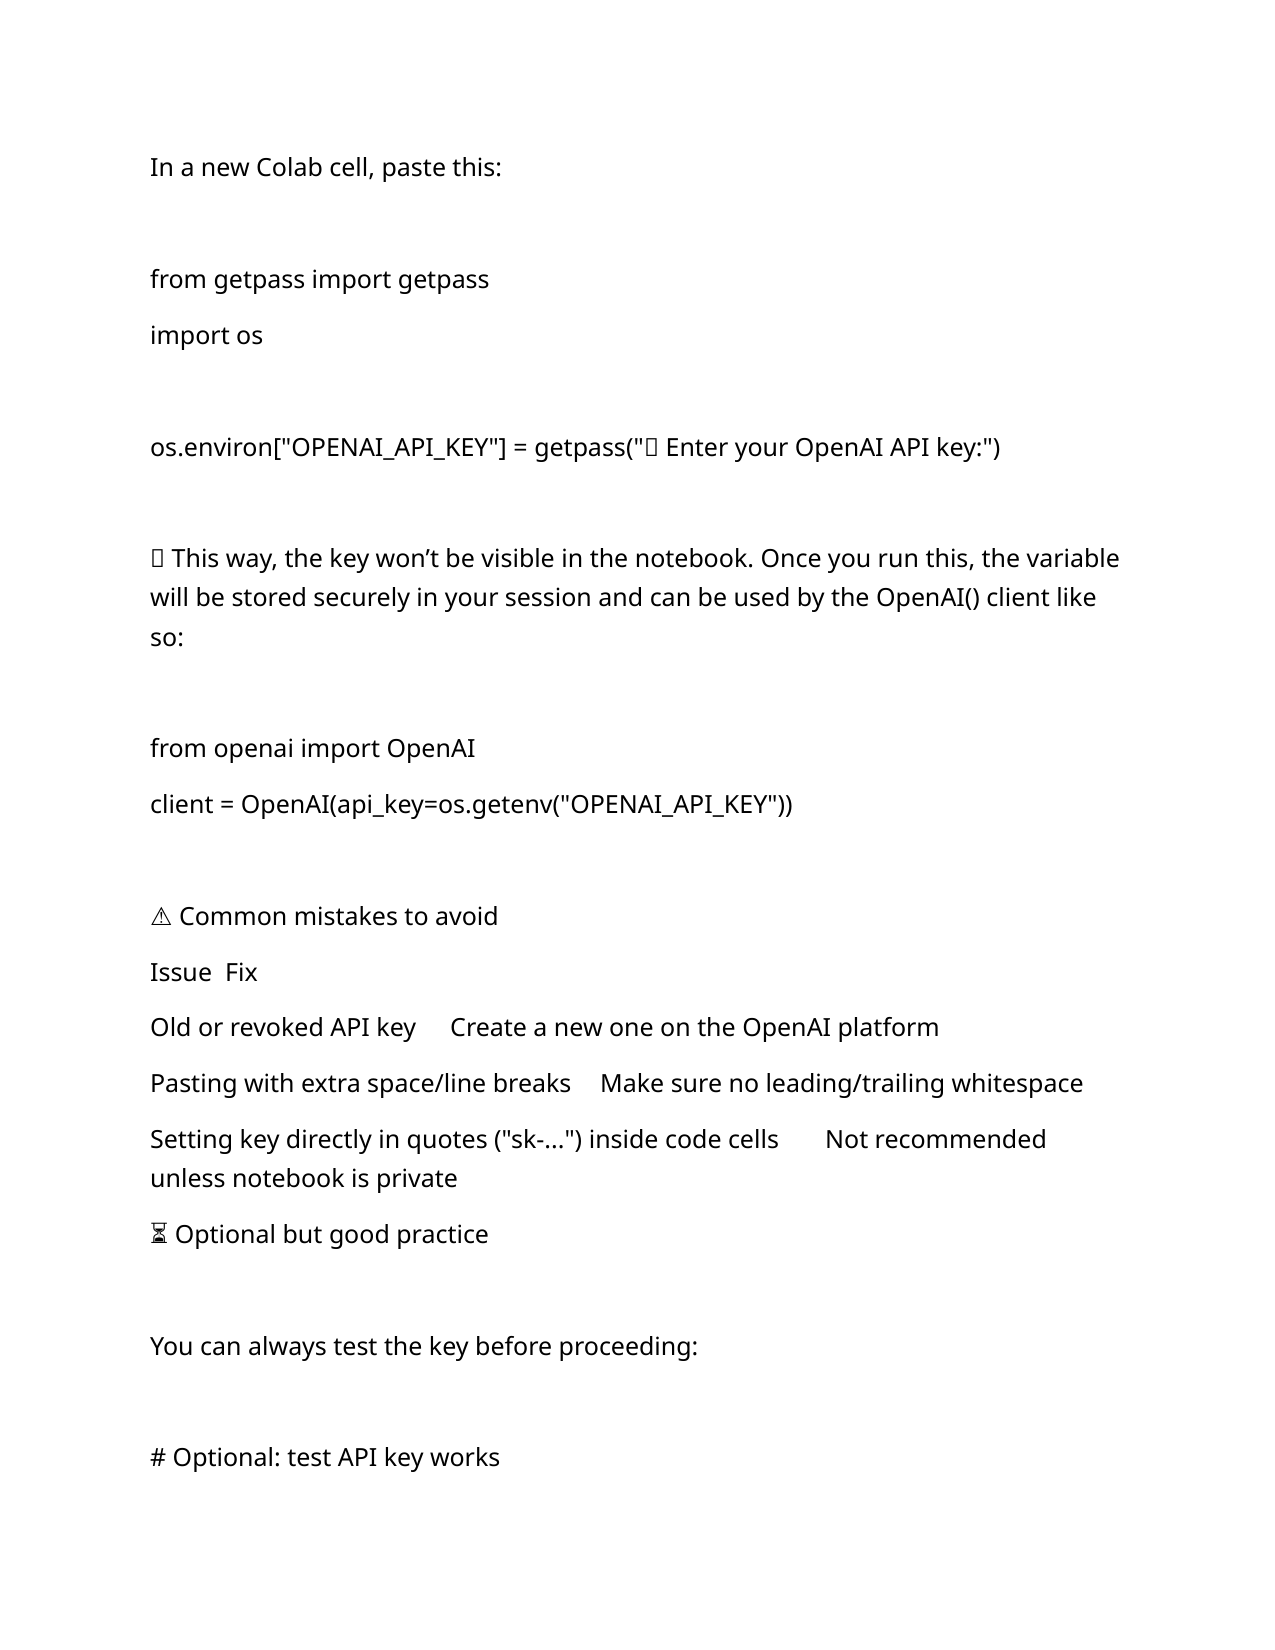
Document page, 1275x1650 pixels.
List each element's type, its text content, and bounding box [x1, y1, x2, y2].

text Old or revoked API key Create a new one on the OpenAI platform [150, 1010, 1125, 1044]
text ⚠️ Common mistakes to avoid [150, 898, 1125, 932]
text In a new Colab cell, paste this: [150, 150, 1125, 184]
text You can always test the key before proceeding: [150, 1328, 1125, 1362]
text from getpass import getpass [150, 262, 1125, 296]
text Issue Fix [150, 954, 1125, 988]
text import os [150, 317, 1125, 352]
text ⏳ Optional but good practice [150, 1217, 1125, 1251]
text Pasting with extra space/line breaks Make sure no leading/trailing whitespace [150, 1066, 1125, 1100]
text Setting key directly in quotes ("sk-...") inside code cells Not recommended unless notebook is private [150, 1122, 1125, 1195]
text from openai import OpenAI [150, 731, 1125, 765]
text client = OpenAI(api_key=os.getenv("OPENAI_API_KEY")) [150, 787, 1125, 821]
text # Optional: test API key works [150, 1440, 1125, 1474]
text ✅ This way, the key won’t be visible in the notebook. Once you run this, the variable will be stored securely in your session and can be used by the OpenAI() client like so: [150, 541, 1125, 653]
text os.environ["OPENAI_API_KEY"] = getpass("🔐 Enter your OpenAI API key:") [150, 429, 1125, 463]
